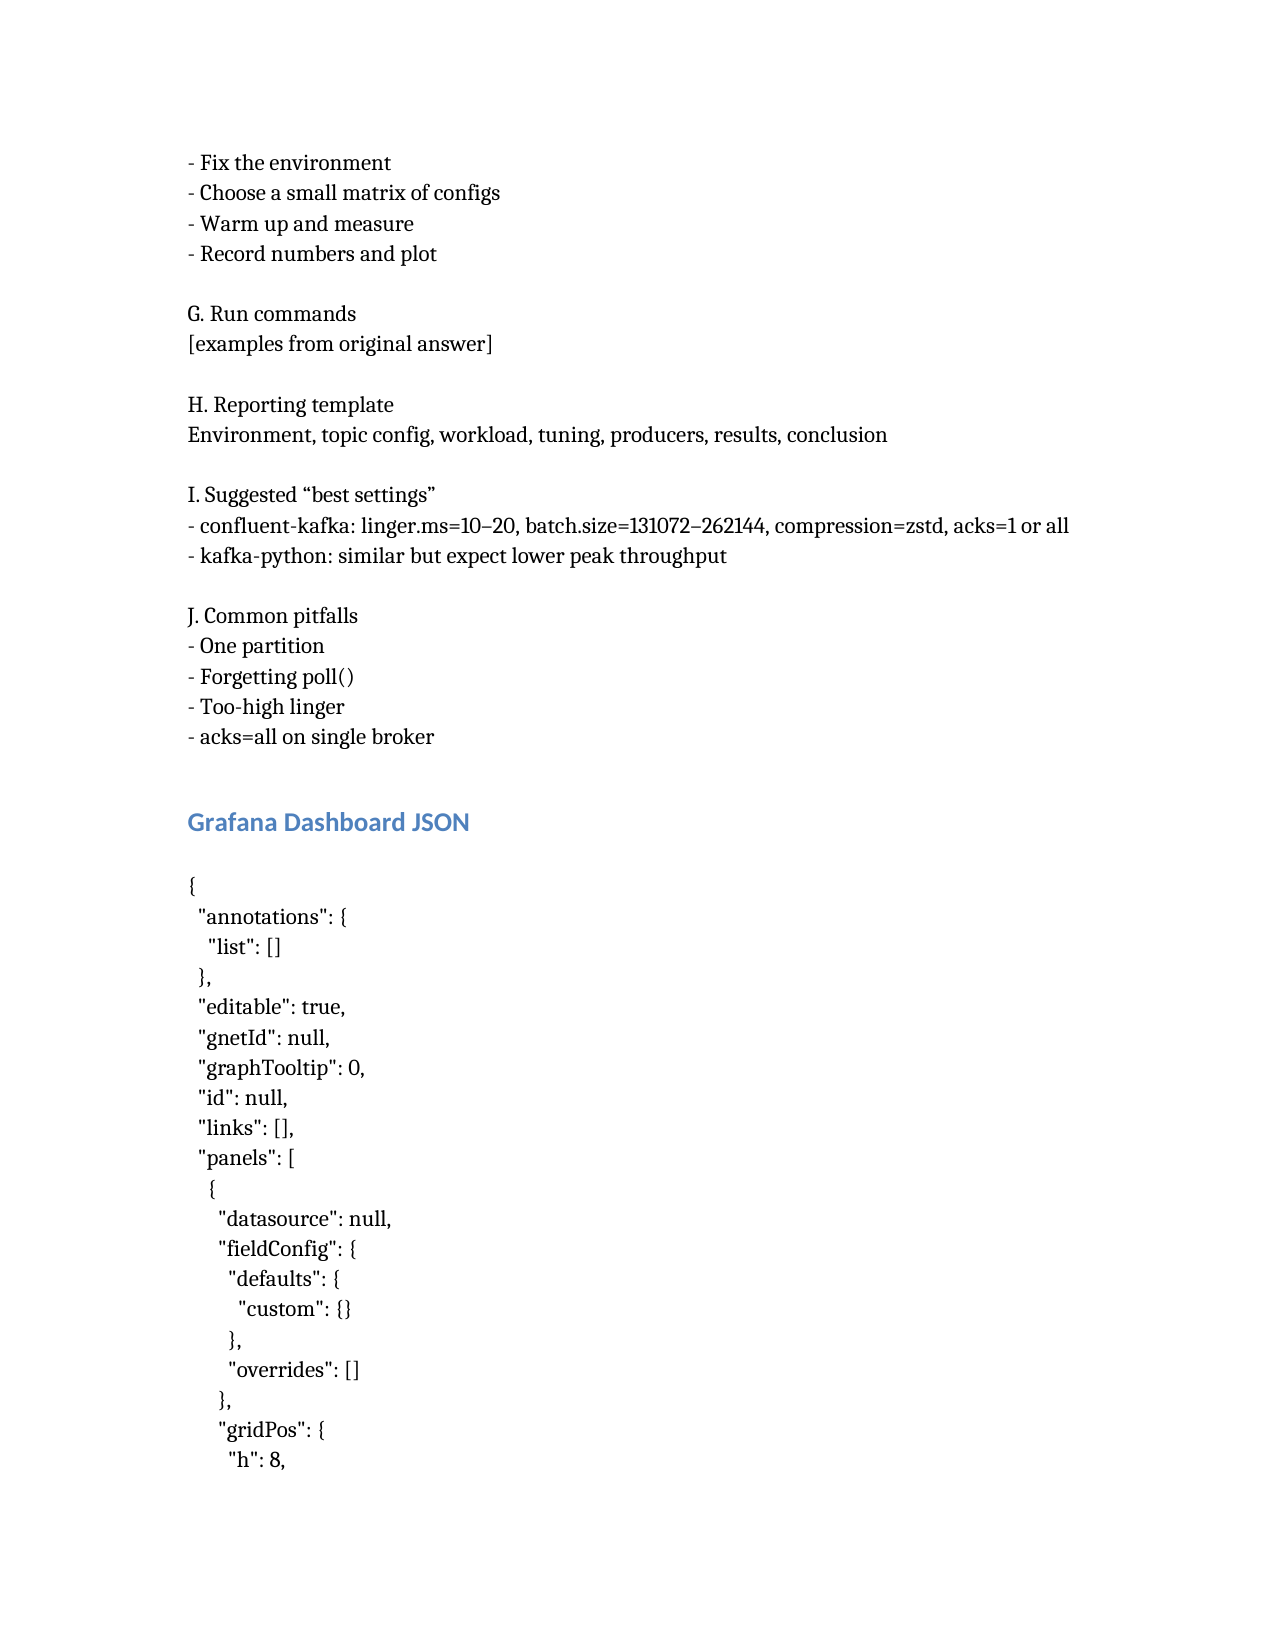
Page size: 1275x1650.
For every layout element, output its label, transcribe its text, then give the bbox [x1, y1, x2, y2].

subtitle Grafana Dashboard JSON [187, 805, 1087, 838]
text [187, 843, 1087, 1474]
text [187, 150, 1087, 781]
